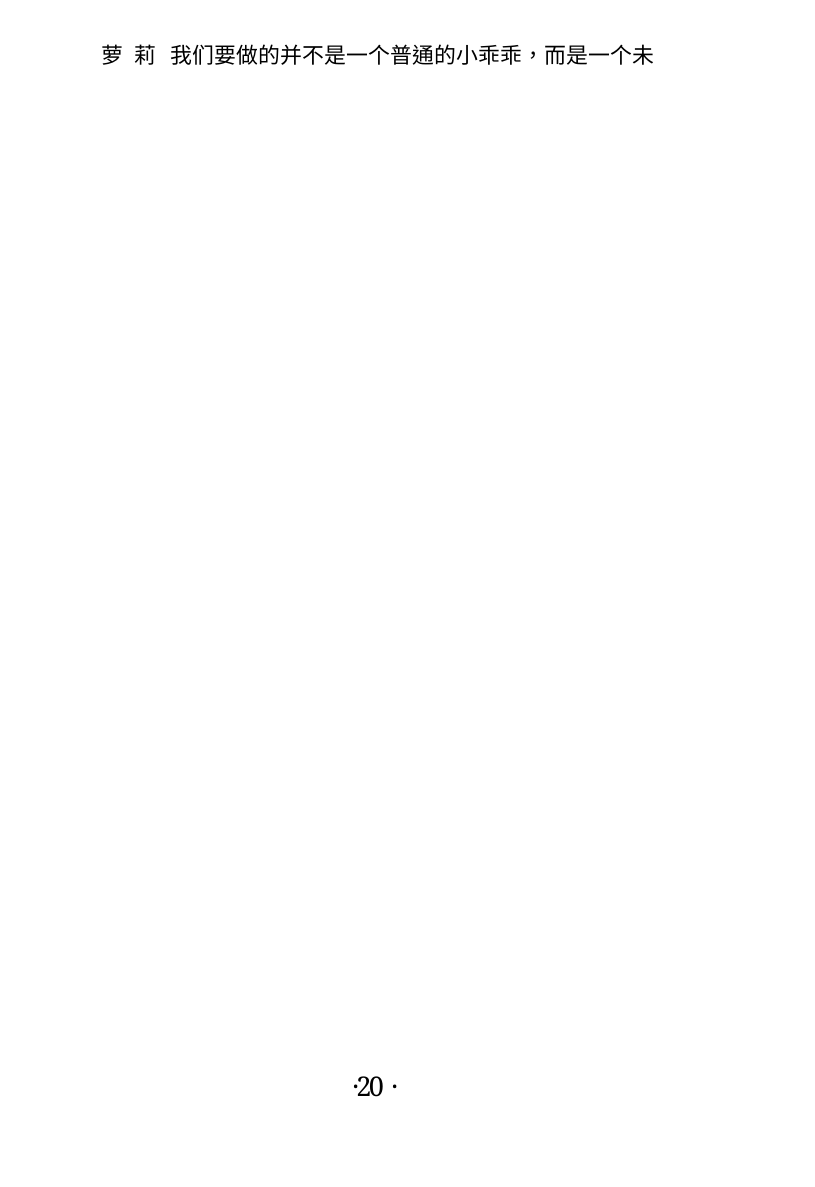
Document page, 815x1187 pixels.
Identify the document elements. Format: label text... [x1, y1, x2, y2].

text 萝 莉 我们要做的并不是一个普通的小乖乖，而是一个未 [101, 42, 692, 69]
